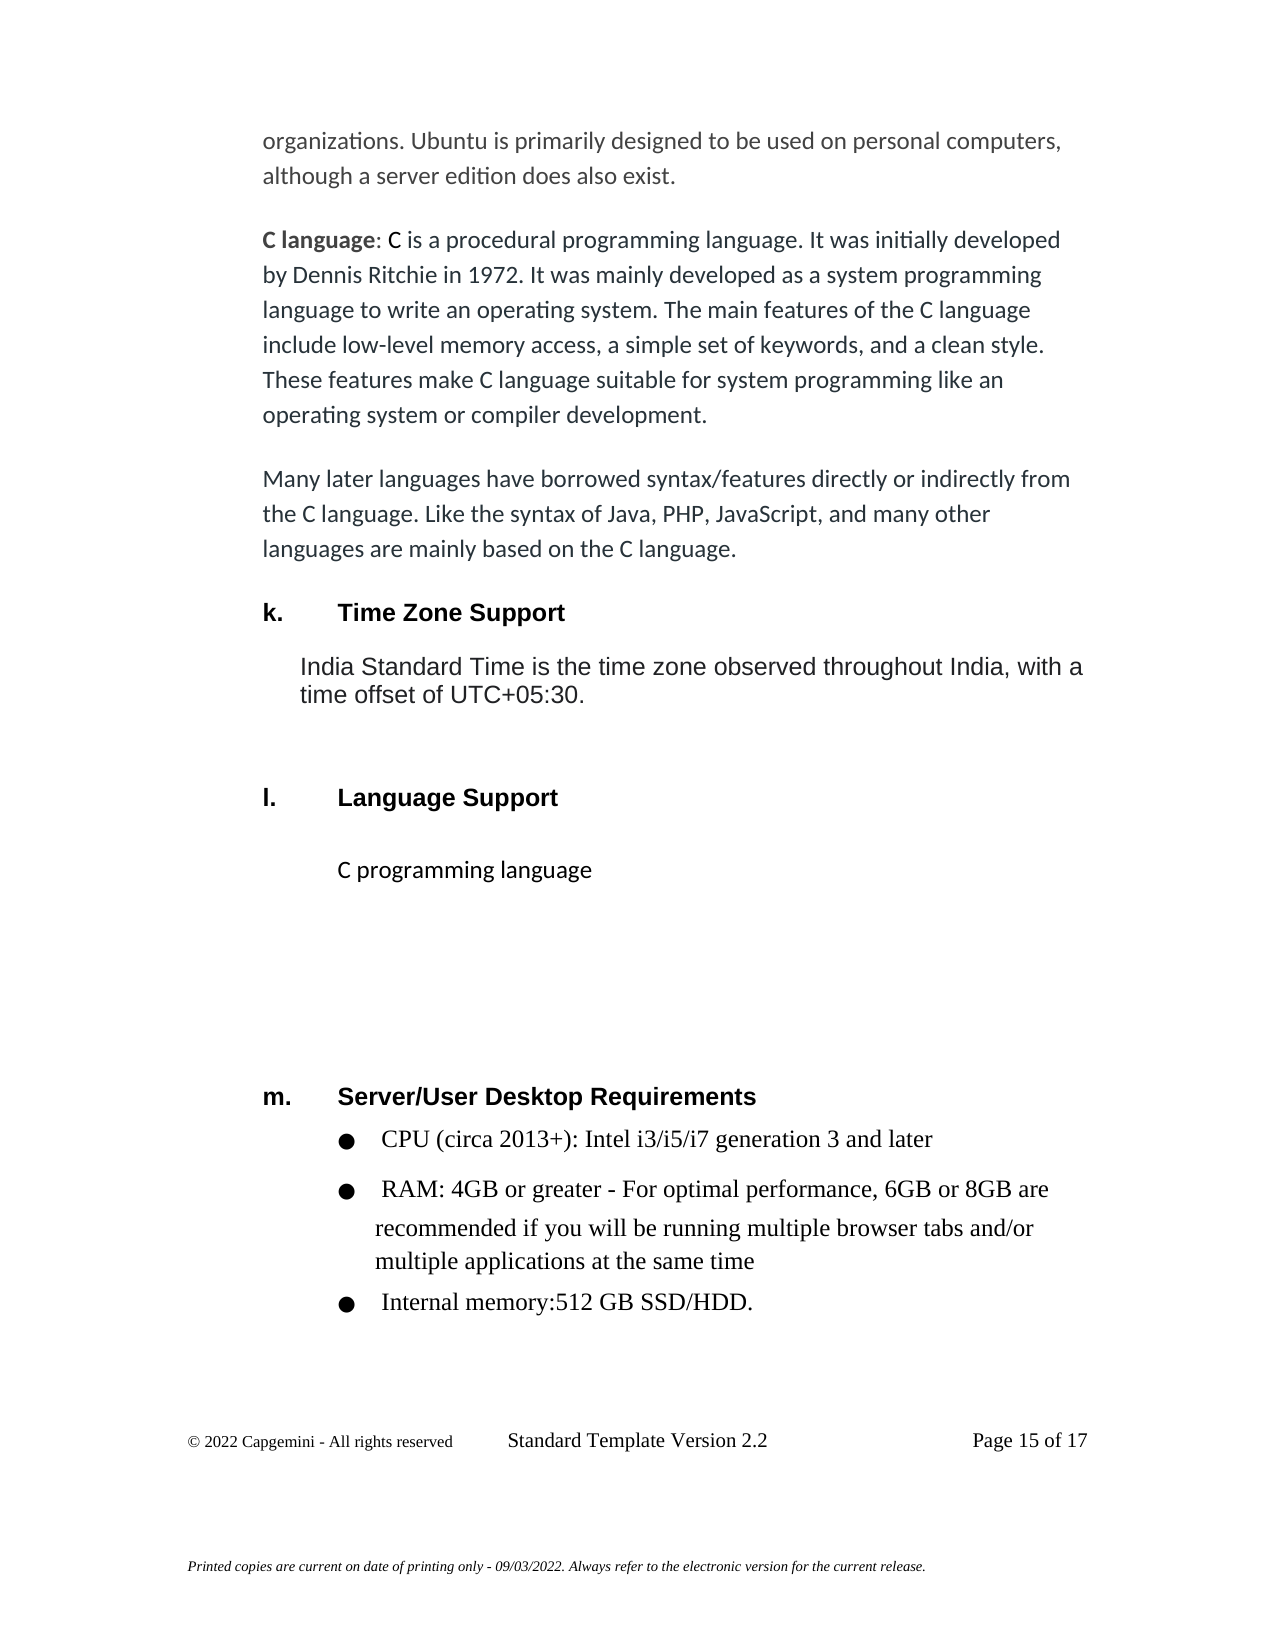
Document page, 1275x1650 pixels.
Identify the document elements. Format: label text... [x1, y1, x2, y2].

subtitle Server/User Desktop Requirements [262, 1082, 1087, 1111]
subtitle Language Support [262, 783, 1087, 812]
text ● CPU (circa 2013+): Intel i3/i5/i7 generation 3 and later [337, 1117, 1087, 1160]
text C programming language [262, 854, 1087, 885]
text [262, 125, 1087, 191]
text C language: C is a procedural programming language. It was initially developed by Dennis Ritchie in 1972. It was mainly developed as a system programming language to write an operating system. The main features of the C language include low-level memory access, a simple set of keywords, and a clean style. These features make C language suitable for system programming like an operating system or compiler development. [262, 224, 1087, 430]
text ● Internal memory:512 GB SSD/HDD. [337, 1279, 1087, 1322]
text Many later languages have borrowed syntax/features directly or indirectly from the C language. Like the syntax of Java, PHP, JavaScript, and many other languages are mainly based on the C language. [262, 463, 1087, 564]
text ● RAM: 4GB or greater - For optimal performance, 6GB or 8GB are recommended if you will be running multiple browser tabs and/or multiple applications at the same time [337, 1166, 1087, 1275]
subtitle Time Zone Support [262, 598, 1087, 626]
text India Standard Time is the time zone observed throughout India, with a time offset of UTC+05:30. [586, 651, 1087, 709]
